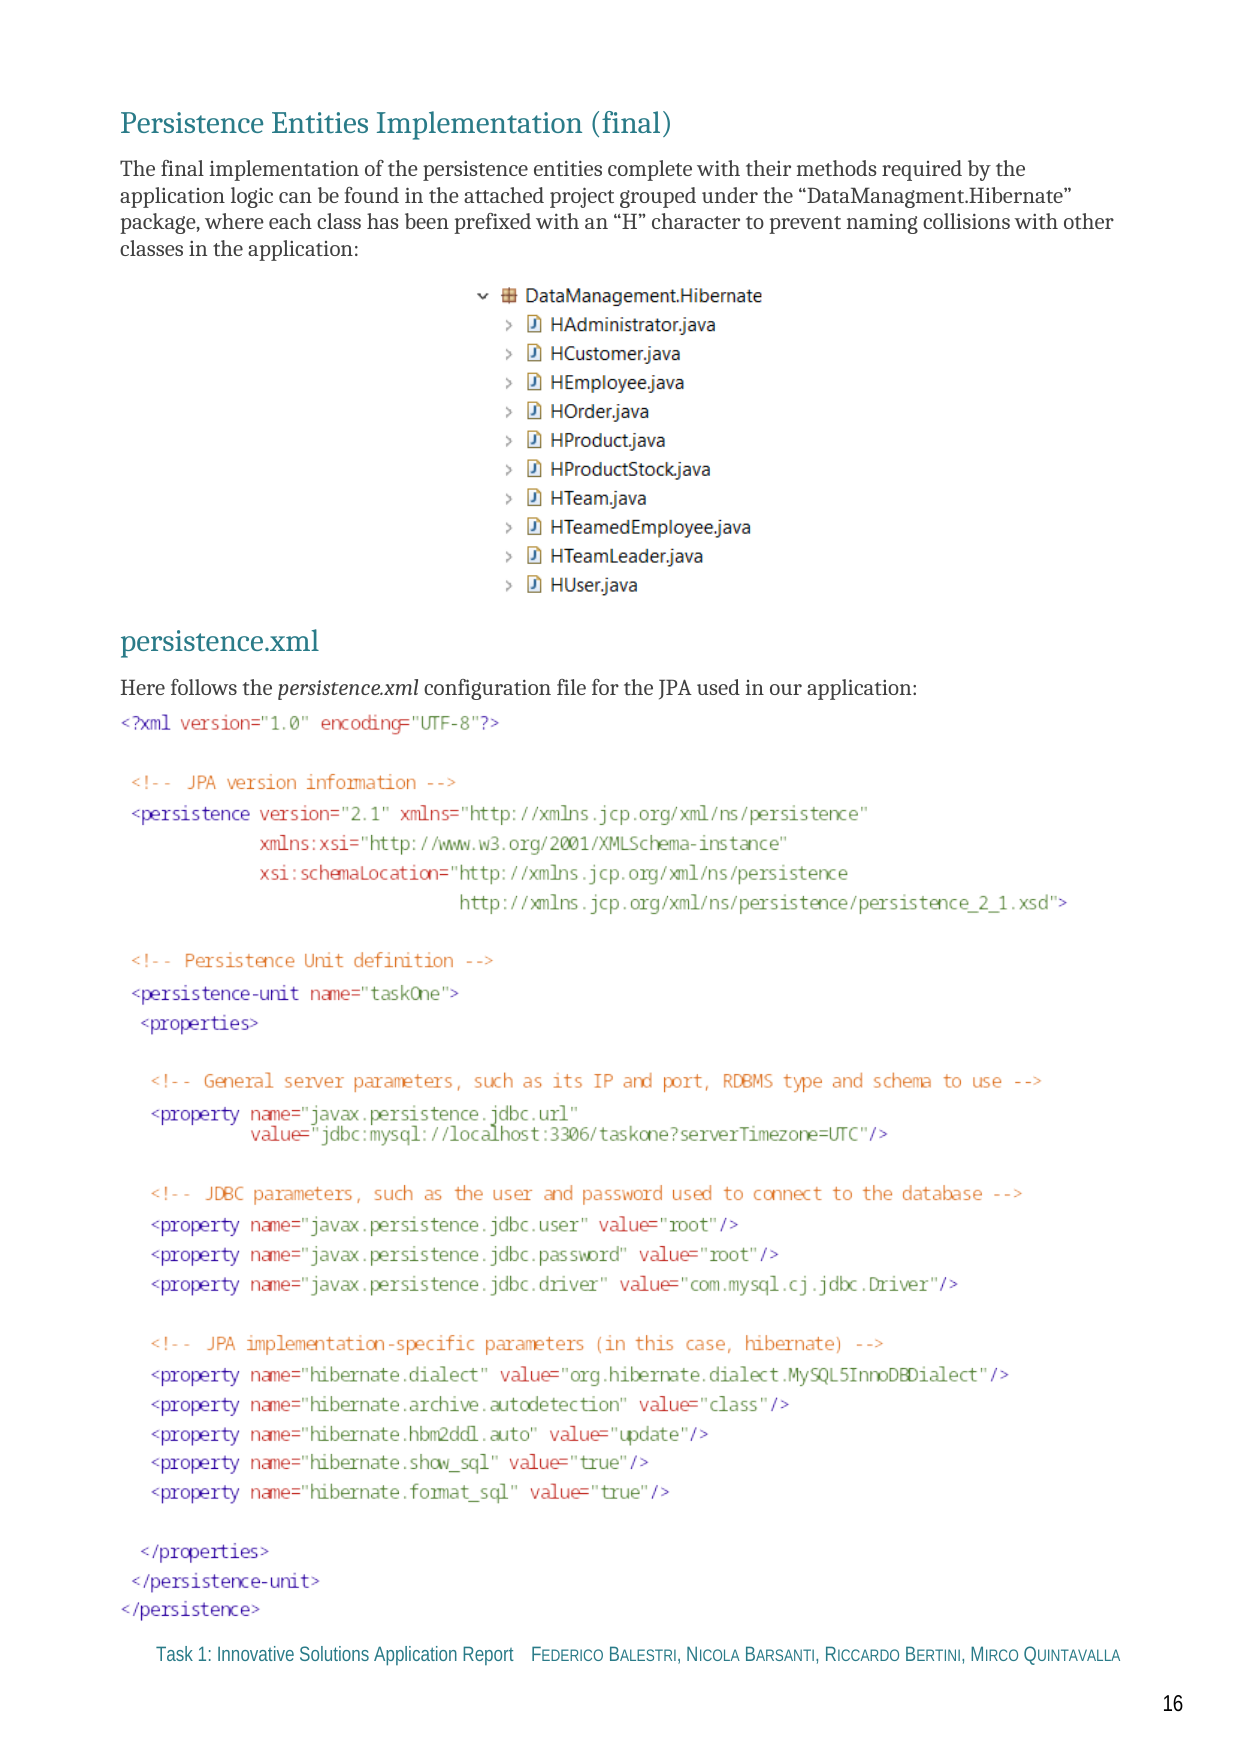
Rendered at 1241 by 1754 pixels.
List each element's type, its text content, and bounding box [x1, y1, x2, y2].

text persistence.xml [120, 623, 1120, 659]
text Here follows the persistence.xml configuration file for the JPA used in our application: [120, 674, 1120, 701]
text The final implementation of the persistence entities complete with their methods required by the application logic can be found in the attached project grouped under the “DataManagment.Hibernate” package, where each class has been prefixed with an “H” character to prevent naming collisions with other classes in the application: [120, 156, 1120, 262]
picture [476, 286, 764, 598]
text Persistence Entities Implementation (final) [120, 105, 1120, 141]
